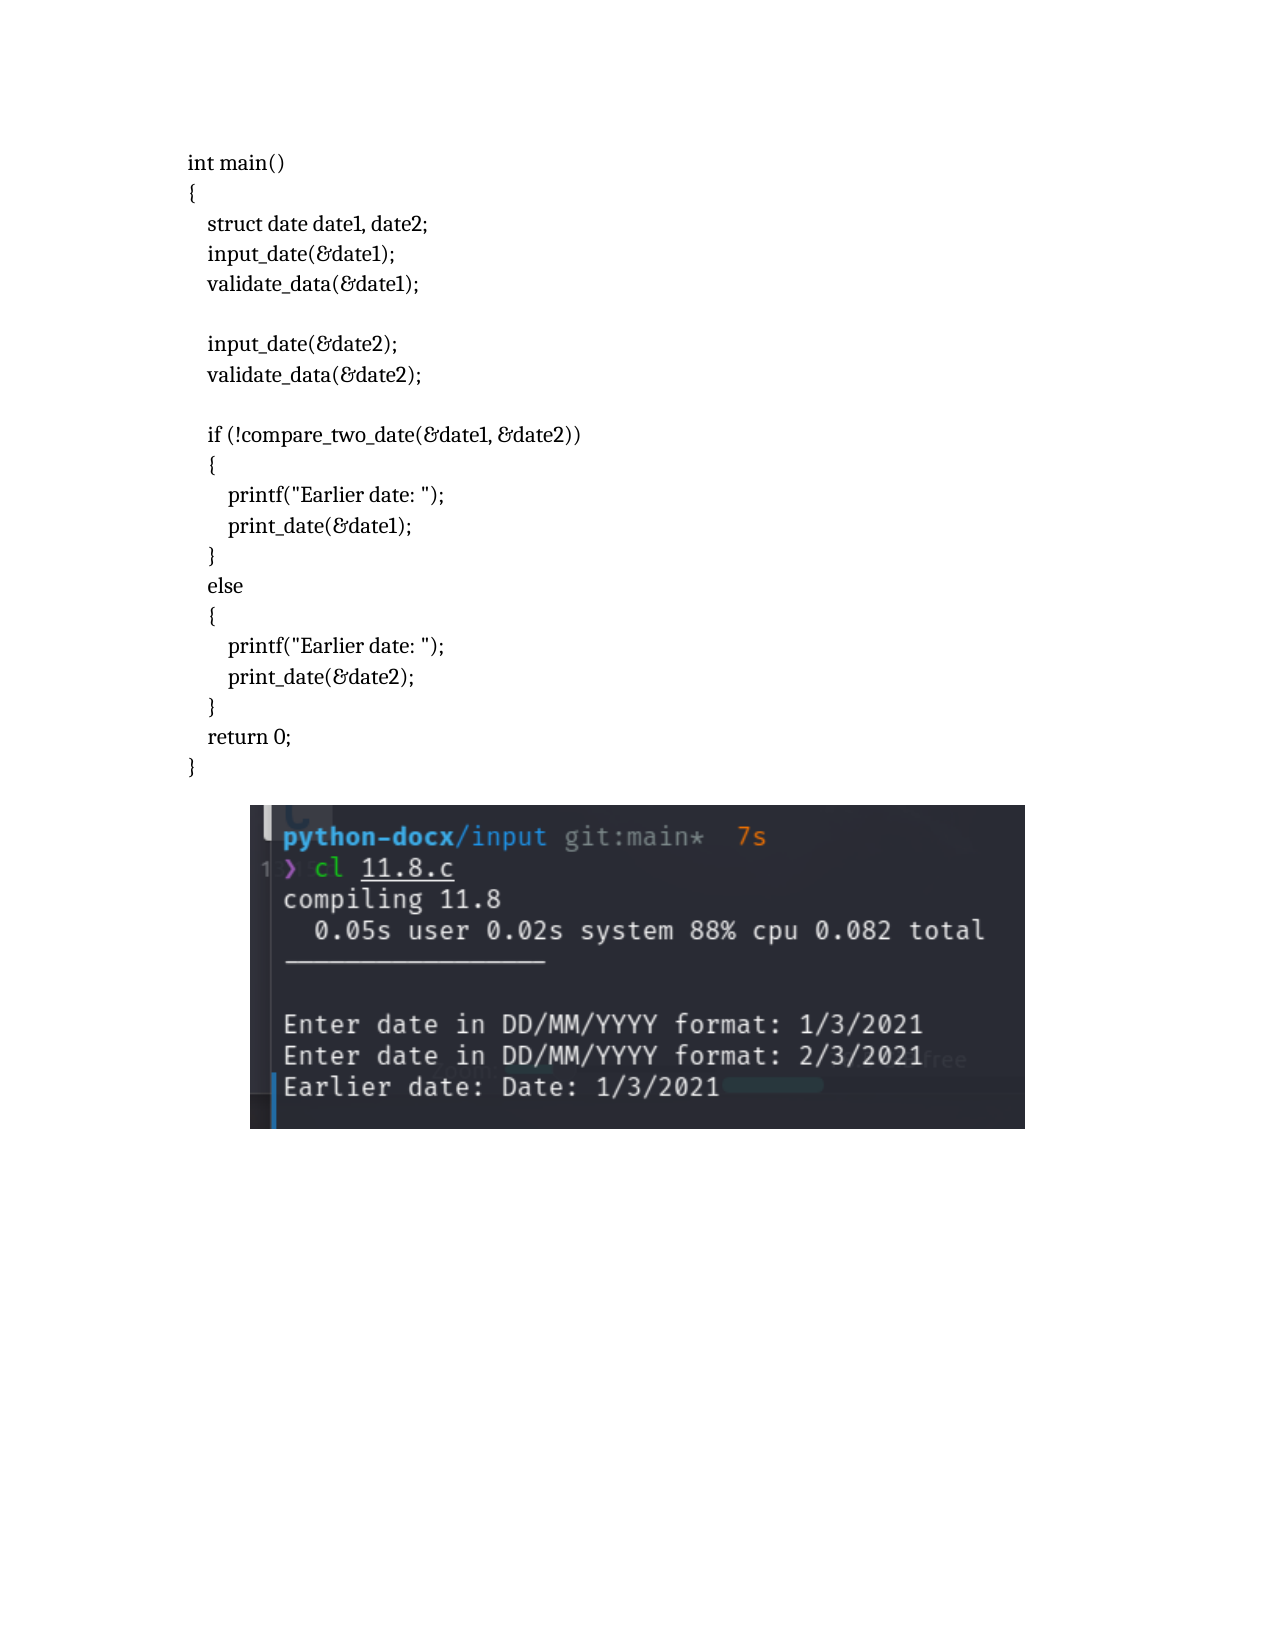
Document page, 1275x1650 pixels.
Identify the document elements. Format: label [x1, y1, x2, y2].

text [187, 150, 1087, 781]
picture [250, 805, 1025, 1129]
